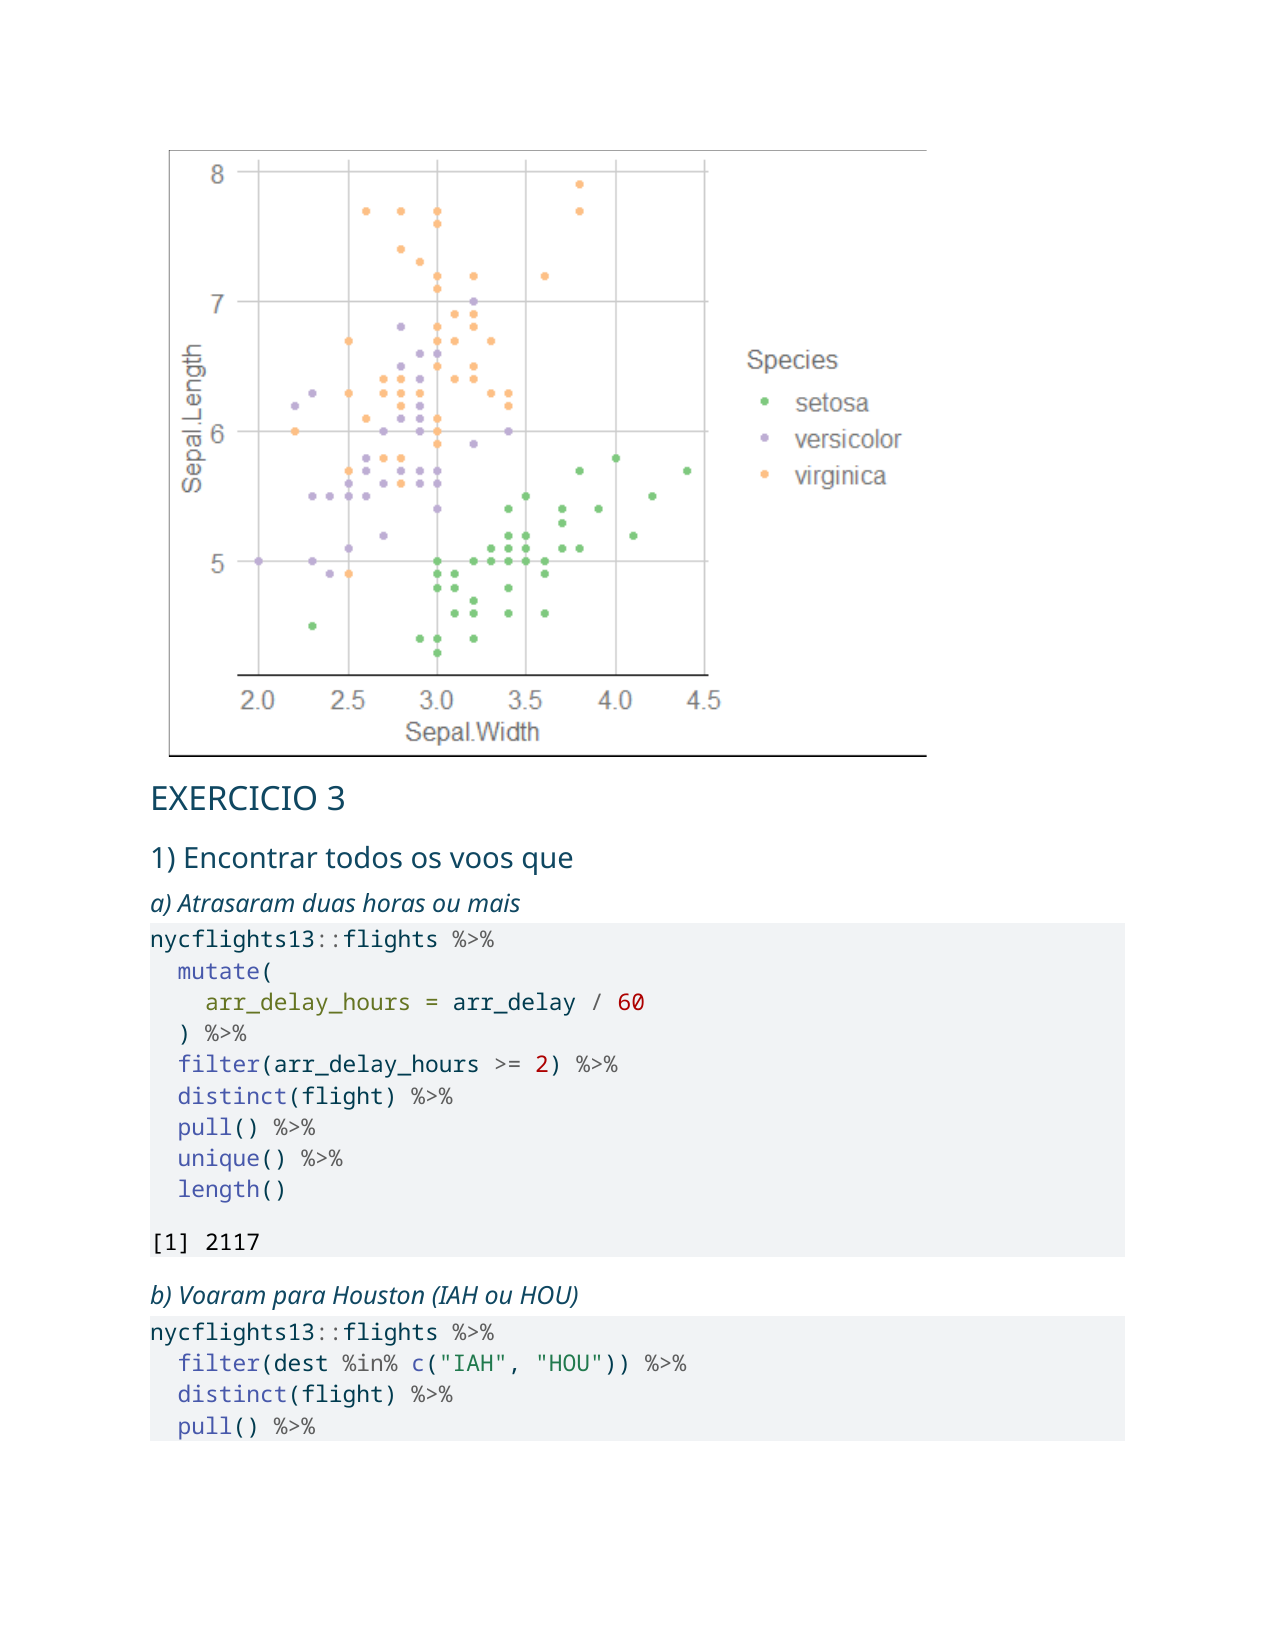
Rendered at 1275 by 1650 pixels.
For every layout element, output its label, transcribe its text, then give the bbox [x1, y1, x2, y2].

picture [168, 150, 927, 757]
text nycflights13::flights %>% filter(dest %in% c("IAH", "HOU")) %>% distinct(flight) %>% pull() %>% unique() %>% length() [150, 1316, 1125, 1441]
subtitle EXERCICIO 3 [150, 775, 1125, 821]
subtitle 1) Encontrar todos os voos que [150, 837, 1125, 877]
text nycflights13::flights %>% mutate( arr_delay_hours = arr_delay / 60 ) %>% filter(arr_delay_hours >= 2) %>% distinct(flight) %>% pull() %>% unique() %>% length() [150, 923, 1125, 1205]
subtitle a) Atrasaram duas horas ou mais [150, 885, 1125, 919]
text [1] 2117 [150, 1226, 1125, 1257]
subtitle b) Voaram para Houston (IAH ou HOU) [150, 1278, 1125, 1312]
